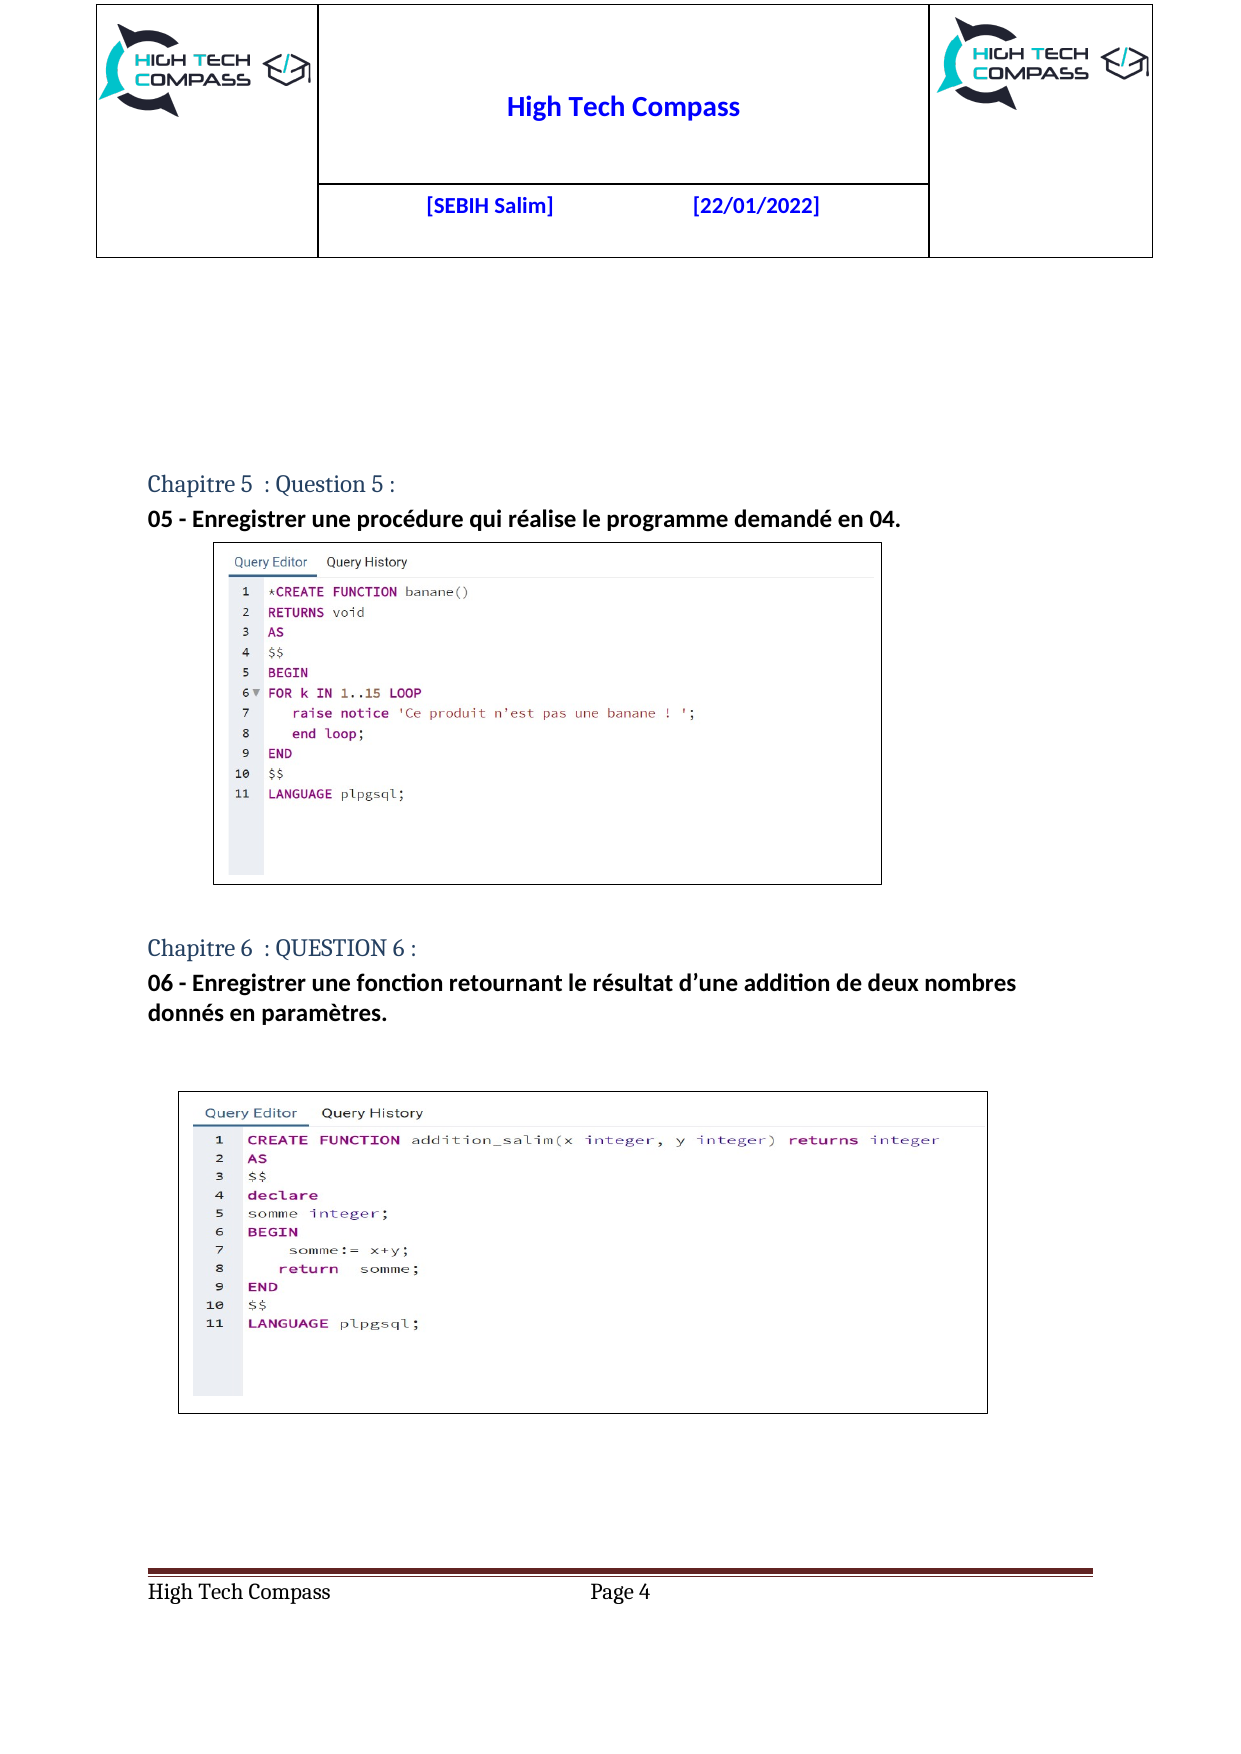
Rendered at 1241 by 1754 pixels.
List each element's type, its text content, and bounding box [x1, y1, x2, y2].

subtitle : QUESTION 6 : [148, 934, 1093, 963]
picture [228, 549, 874, 875]
text 06 - Enregistrer une fonction retournant le résultat d’une addition de deux nombres donnés en paramètres. [148, 967, 1093, 1028]
picture [193, 1099, 985, 1396]
picture [936, 17, 1149, 110]
subtitle : Question 5 : [148, 470, 1093, 499]
picture [98, 24, 311, 117]
text 05 - Enregistrer une procédure qui réalise le programme demandé en 04. [148, 503, 1093, 534]
